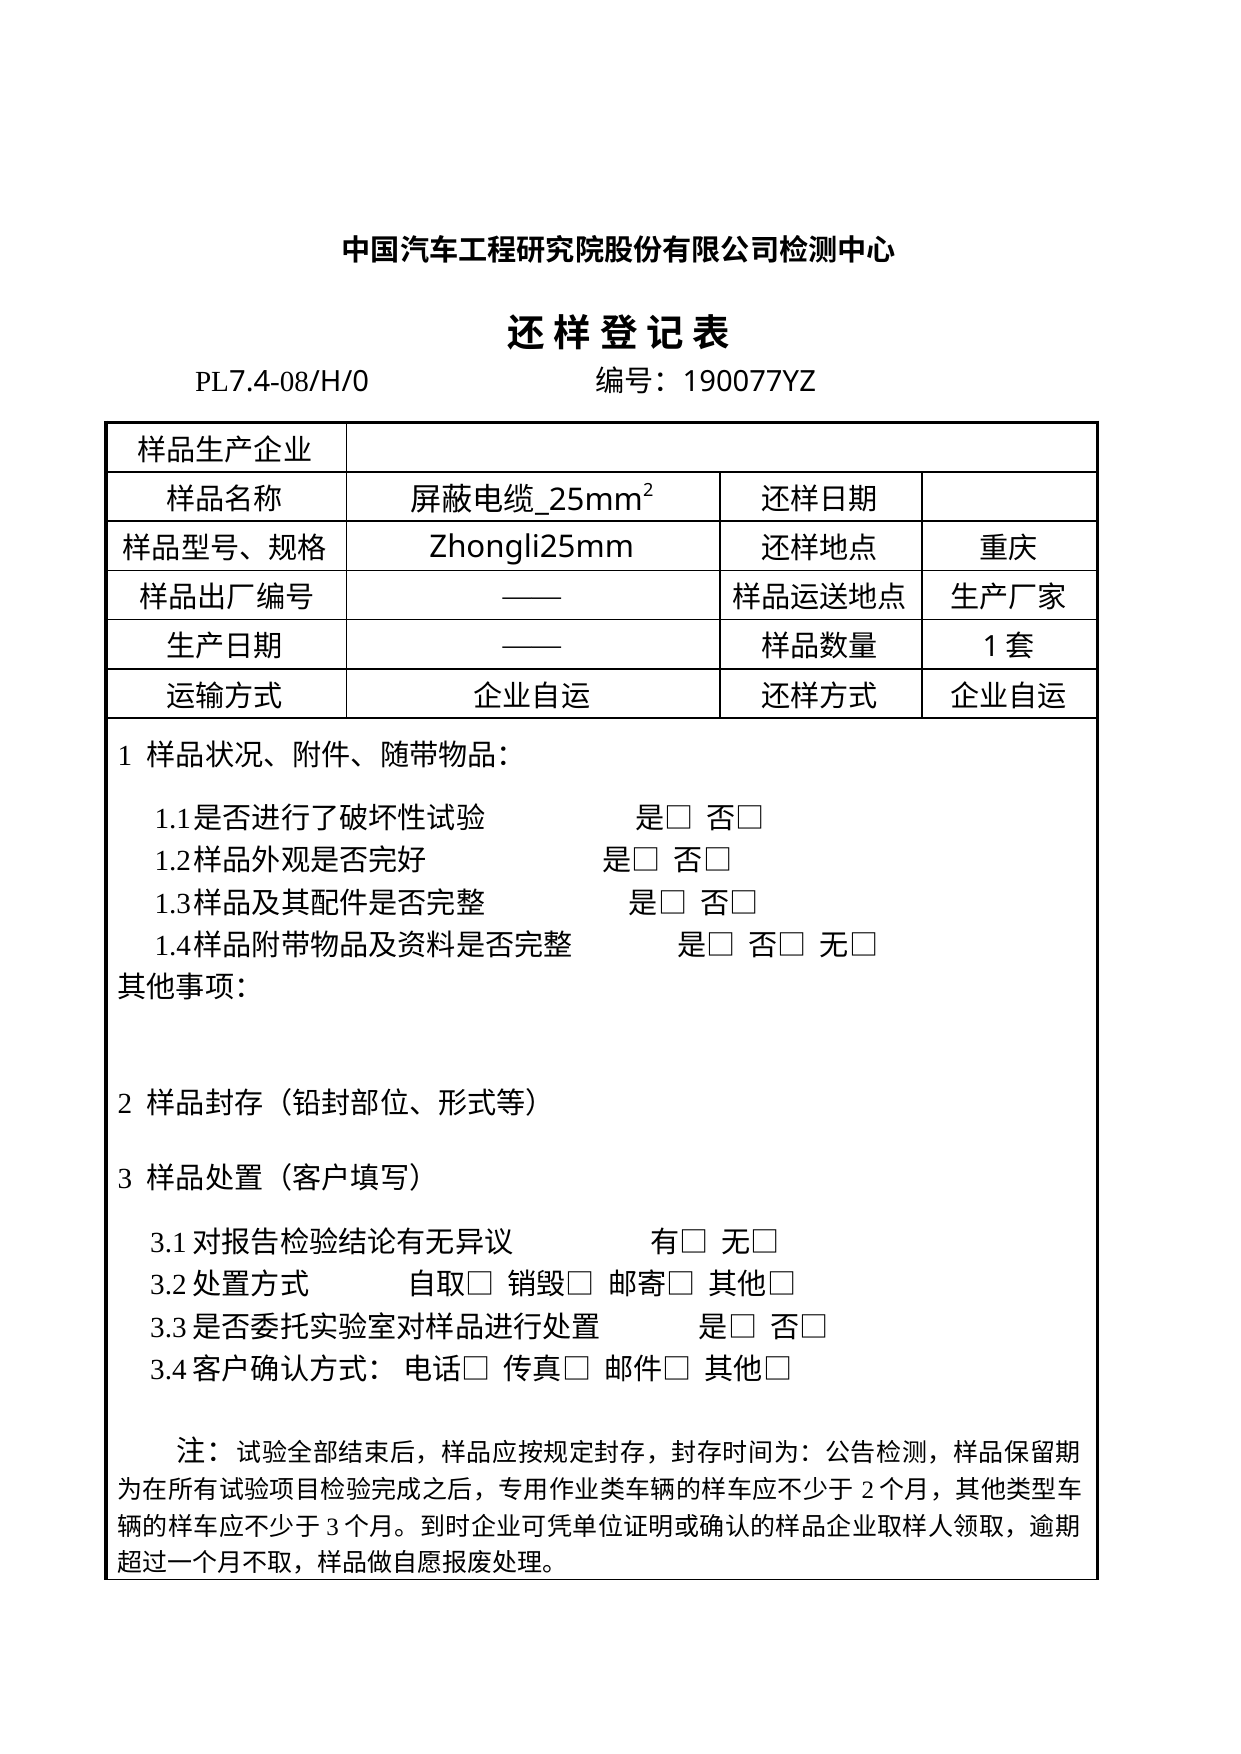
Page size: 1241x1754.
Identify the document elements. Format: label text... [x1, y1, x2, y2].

table_header [347, 424, 1096, 471]
table_cell 生产厂家 [923, 571, 1096, 619]
table_cell —— [347, 620, 719, 668]
table_cell 样品型号、规格 [108, 522, 346, 569]
table_cell 重庆 [923, 522, 1096, 569]
table_cell —— [347, 571, 719, 619]
table_cell 还样地点 [721, 522, 921, 569]
table_cell 生产日期 [108, 620, 346, 668]
table_cell [923, 473, 1096, 520]
table_cell 样品运送地点 [721, 571, 921, 619]
text 还 样 登 记 表 [187, 303, 1049, 357]
table_cell 样品数量 [721, 620, 921, 668]
table_cell 还样方式 [721, 670, 921, 717]
table_cell 运输方式 [108, 670, 346, 717]
table_cell 样品名称 [108, 473, 346, 520]
table_cell Zhongli25mm [347, 522, 719, 569]
table_header 样品生产企业 [108, 424, 346, 471]
table_cell 屏蔽电缆_25mm2 [347, 473, 719, 520]
table_cell 还样日期 [721, 473, 921, 520]
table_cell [108, 719, 1096, 1578]
text 中国汽车工程研究院股份有限公司检测中心 [187, 227, 1049, 269]
table_cell 样品出厂编号 [108, 571, 346, 619]
table_cell 企业自运 [923, 670, 1096, 717]
text PL7.4-08/H/0 编号：190077YZ [187, 357, 1049, 399]
table_cell 企业自运 [347, 670, 719, 717]
table_cell 1套 [923, 620, 1096, 668]
